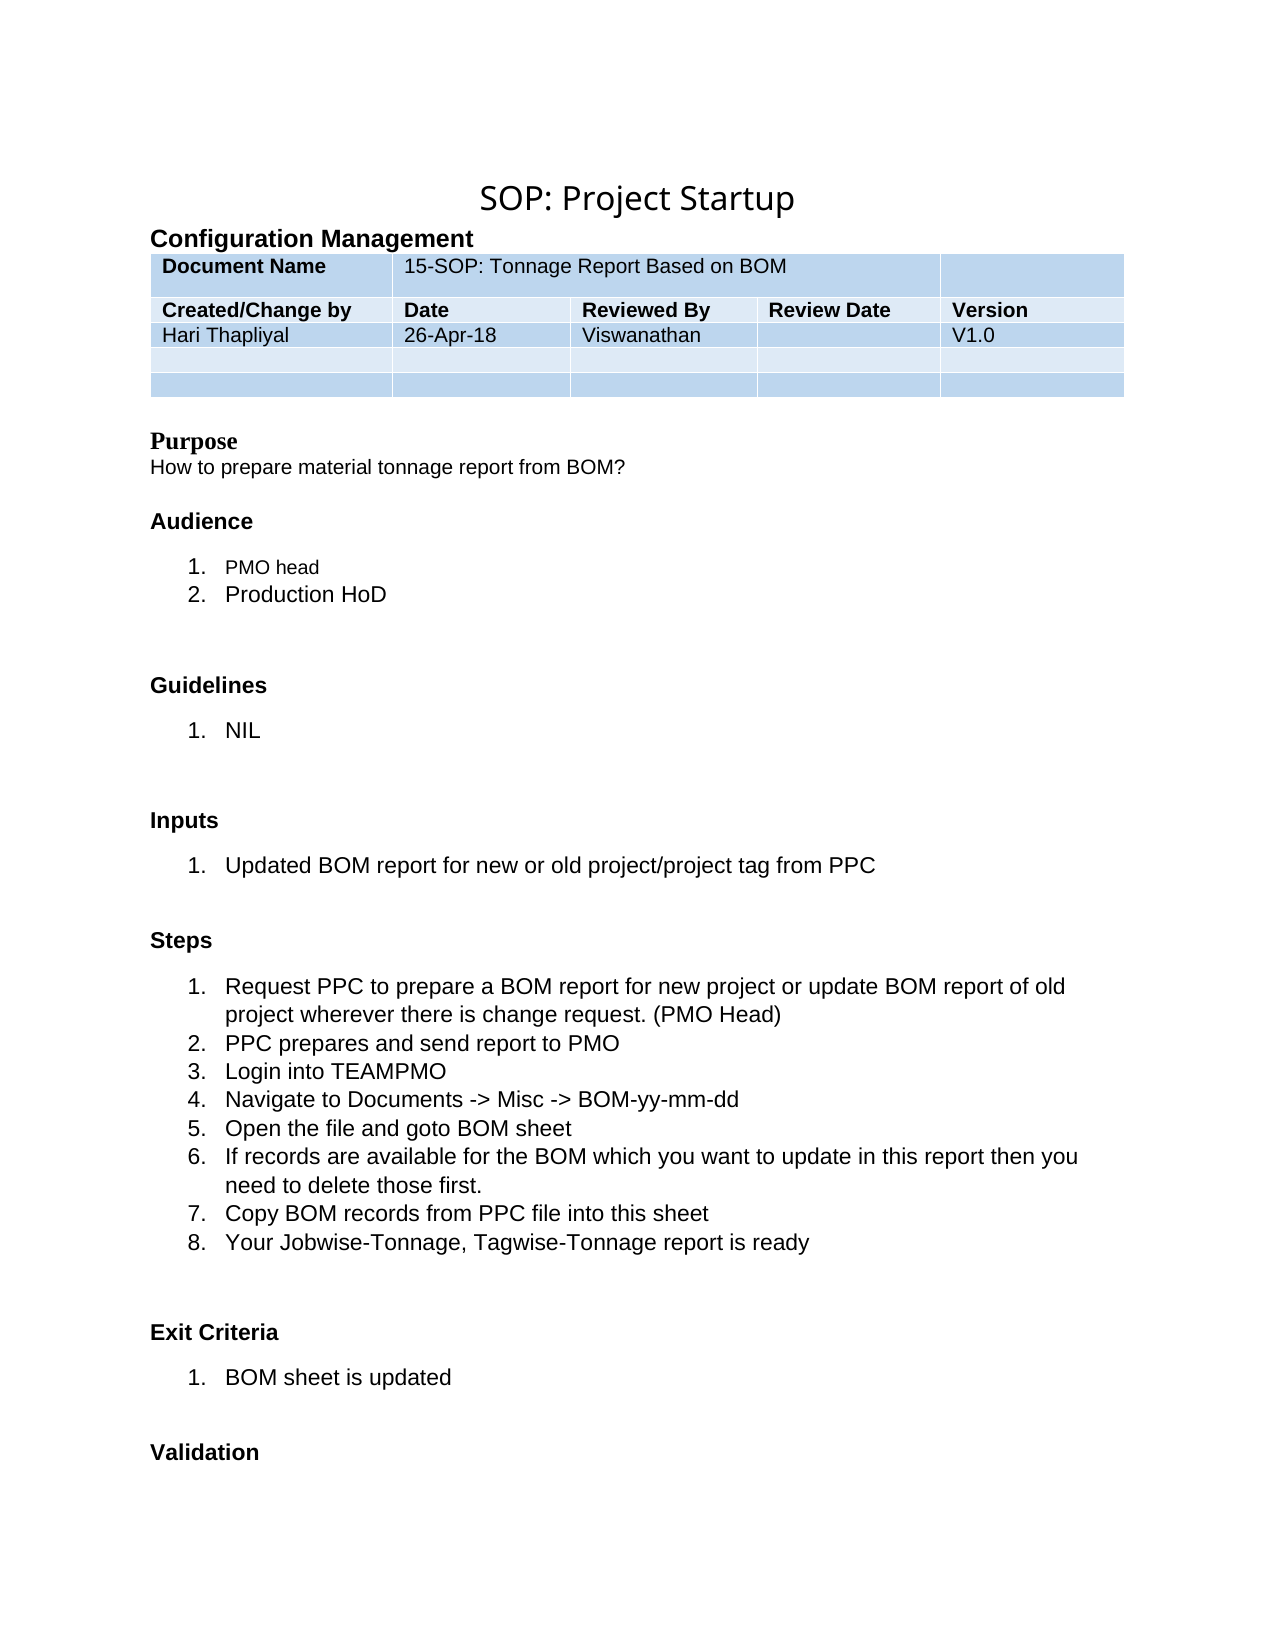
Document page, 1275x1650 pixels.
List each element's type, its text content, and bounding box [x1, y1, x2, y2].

table_cell [758, 323, 940, 347]
text Audience [150, 508, 1125, 534]
list Request PPC to prepare a BOM report for new project or update BOM report of old project wherever there is change request. (PMO Head) [187, 973, 1125, 1027]
table_header 15-SOP: Tonnage Report Based on BOM [393, 254, 940, 297]
table_cell Hari Thapliyal [151, 323, 392, 347]
table_cell Date [393, 298, 570, 322]
text How to prepare material tonnage report from BOM? [150, 455, 1125, 479]
list PPC prepares and send report to PMO [187, 1029, 1125, 1056]
subtitle SOP: Project Startup [150, 175, 1125, 220]
list Production HoD [187, 581, 1125, 608]
table_cell Viswanathan [571, 323, 757, 347]
table_cell Version [941, 298, 1124, 322]
list BOM sheet is updated [187, 1364, 1125, 1420]
text Configuration Management [150, 224, 1125, 253]
list Open the file and goto BOM sheet [187, 1115, 1125, 1141]
list Navigate to Documents -> Misc -> BOM-yy-mm-dd [187, 1086, 1125, 1113]
table_cell [941, 348, 1124, 372]
table_header [941, 254, 1124, 297]
table_cell Review Date [758, 298, 940, 322]
table_cell [151, 373, 392, 397]
table_header Document Name [151, 254, 392, 297]
table_cell [571, 348, 757, 372]
list PMO head [187, 553, 1125, 579]
list Your Jobwise-Tonnage, Tagwise-Tonnage report is ready [187, 1228, 1125, 1255]
table_cell V1.0 [941, 323, 1124, 347]
table_cell [758, 373, 940, 397]
list Login into TEAMPMO [187, 1058, 1125, 1084]
list Updated BOM report for new or old project/project tag from PPC [187, 852, 1125, 909]
text Inputs [150, 807, 1125, 833]
table_cell [151, 348, 392, 372]
table_cell [571, 373, 757, 397]
text Guidelines [150, 672, 1125, 698]
list NIL [187, 717, 1125, 743]
text Steps [150, 927, 1125, 954]
text Exit Criteria [150, 1319, 1125, 1345]
text Validation [150, 1439, 1125, 1466]
list Copy BOM records from PPC file into this sheet [187, 1200, 1125, 1226]
table_cell [758, 348, 940, 372]
table_cell Created/Change by [151, 298, 392, 322]
table_cell Reviewed By [571, 298, 757, 322]
table_cell [393, 348, 570, 372]
table_cell [941, 373, 1124, 397]
table_cell [393, 373, 570, 397]
text Purpose [150, 426, 1125, 455]
list If records are available for the BOM which you want to update in this report then you need to delete those first. [187, 1143, 1125, 1198]
table_cell 26-Apr-18 [393, 323, 570, 347]
